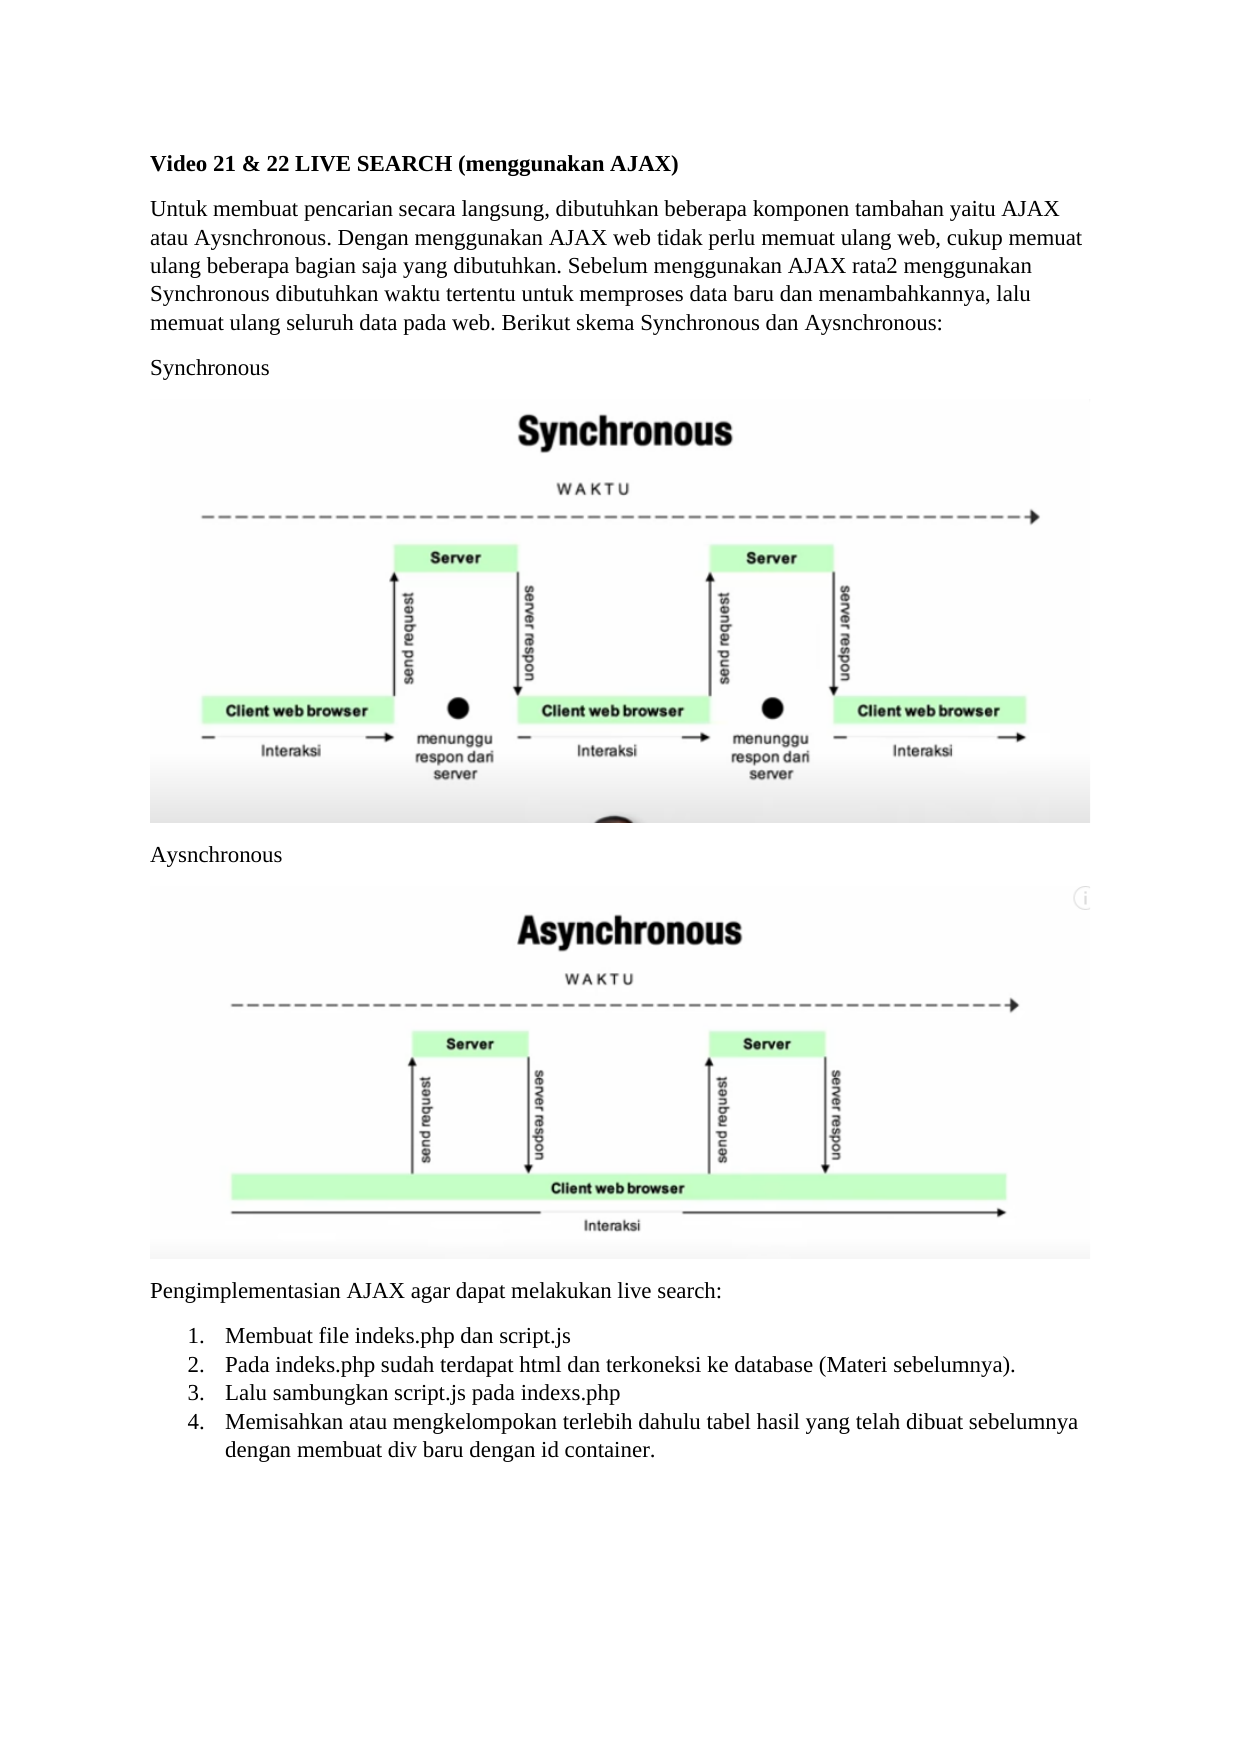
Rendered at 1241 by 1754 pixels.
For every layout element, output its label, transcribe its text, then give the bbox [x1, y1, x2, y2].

text Video 21 & 22 LIVE SEARCH (menggunakan AJAX) [150, 150, 1090, 176]
list Lalu sambungkan script.js pada indexs.php [187, 1379, 1090, 1406]
text Pengimplementasian AJAX agar dapat melakukan live search: [150, 1277, 1090, 1304]
list Pada indeks.php sudah terdapat html dan terkoneksi ke database (Materi sebelumnya). [187, 1351, 1090, 1377]
text Untuk membuat pencarian secara langsung, dibutuhkan beberapa komponen tambahan yaitu AJAX atau Aysnchronous. Dengan menggunakan AJAX web tidak perlu memuat ulang web, cukup memuat ulang beberapa bagian saja yang dibutuhkan. Sebelum menggunakan AJAX rata2 menggunakan Synchronous dibutuhkan waktu tertentu untuk memproses data baru dan menambahkannya, lalu memuat ulang seluruh data pada web. Berikut skema Synchronous dan Aysnchronous: [150, 195, 1090, 335]
list Memisahkan atau mengkelompokan terlebih dahulu tabel hasil yang telah dibuat sebelumnya dengan membuat div baru dengan id container. [187, 1408, 1090, 1463]
picture [150, 399, 1091, 823]
picture [150, 886, 1091, 1259]
text Aysnchronous [150, 841, 1090, 868]
list Membuat file indeks.php dan script.js [187, 1323, 1090, 1349]
text Synchronous [150, 354, 1090, 380]
